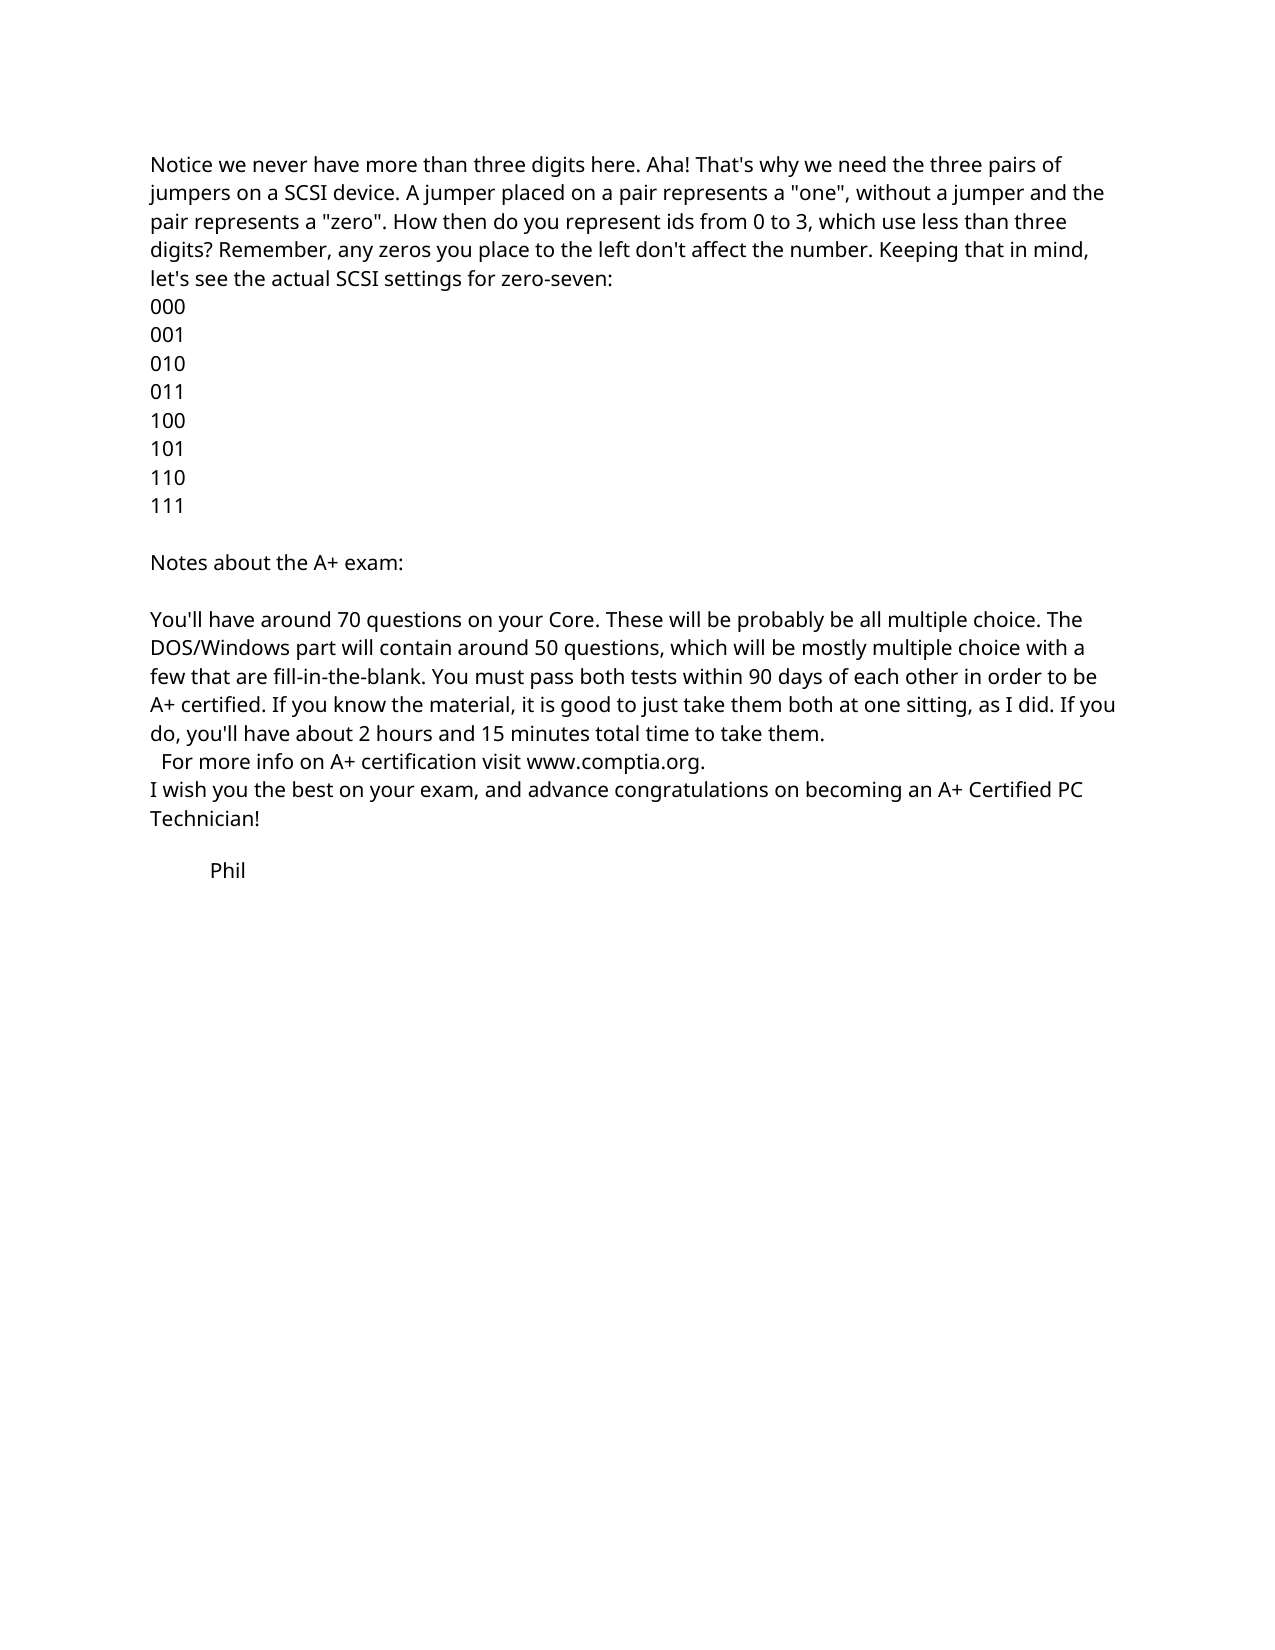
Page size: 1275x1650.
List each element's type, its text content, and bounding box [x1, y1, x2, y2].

text You'll have around 70 questions on your Core. These will be probably be all multiple choice. The DOS/Windows part will contain around 50 questions, which will be mostly multiple choice with a few that are fill-in-the-blank. You must pass both tests within 90 days of each other in order to be A+ certified. If you know the material, it is good to just take them both at one sitting, as I did. If you do, you'll have about 2 hours and 15 minutes total time to take them. [150, 605, 1125, 747]
text 100 [150, 406, 1125, 434]
text 010 [150, 349, 1125, 377]
text For more info on A+ certification visit www.comptia.org. [150, 747, 1125, 776]
text 001 [150, 321, 1125, 349]
text 111 [150, 491, 1125, 520]
text 000 [150, 292, 1125, 321]
text I wish you the best on your exam, and advance congratulations on becoming an A+ Certified PC Technician! [150, 776, 1125, 832]
text 101 [150, 434, 1125, 463]
text Notes about the A+ exam: [150, 548, 1125, 577]
text Phil [150, 856, 1125, 884]
text 011 [150, 377, 1125, 406]
text 110 [150, 463, 1125, 491]
text Notice we never have more than three digits here. Aha! That's why we need the three pairs of jumpers on a SCSI device. A jumper placed on a pair represents a "one", without a jumper and the pair represents a "zero". How then do you represent ids from 0 to 3, which use less than three digits? Remember, any zeros you place to the left don't affect the number. Keeping that in mind, let's see the actual SCSI settings for zero-seven: [150, 150, 1125, 292]
